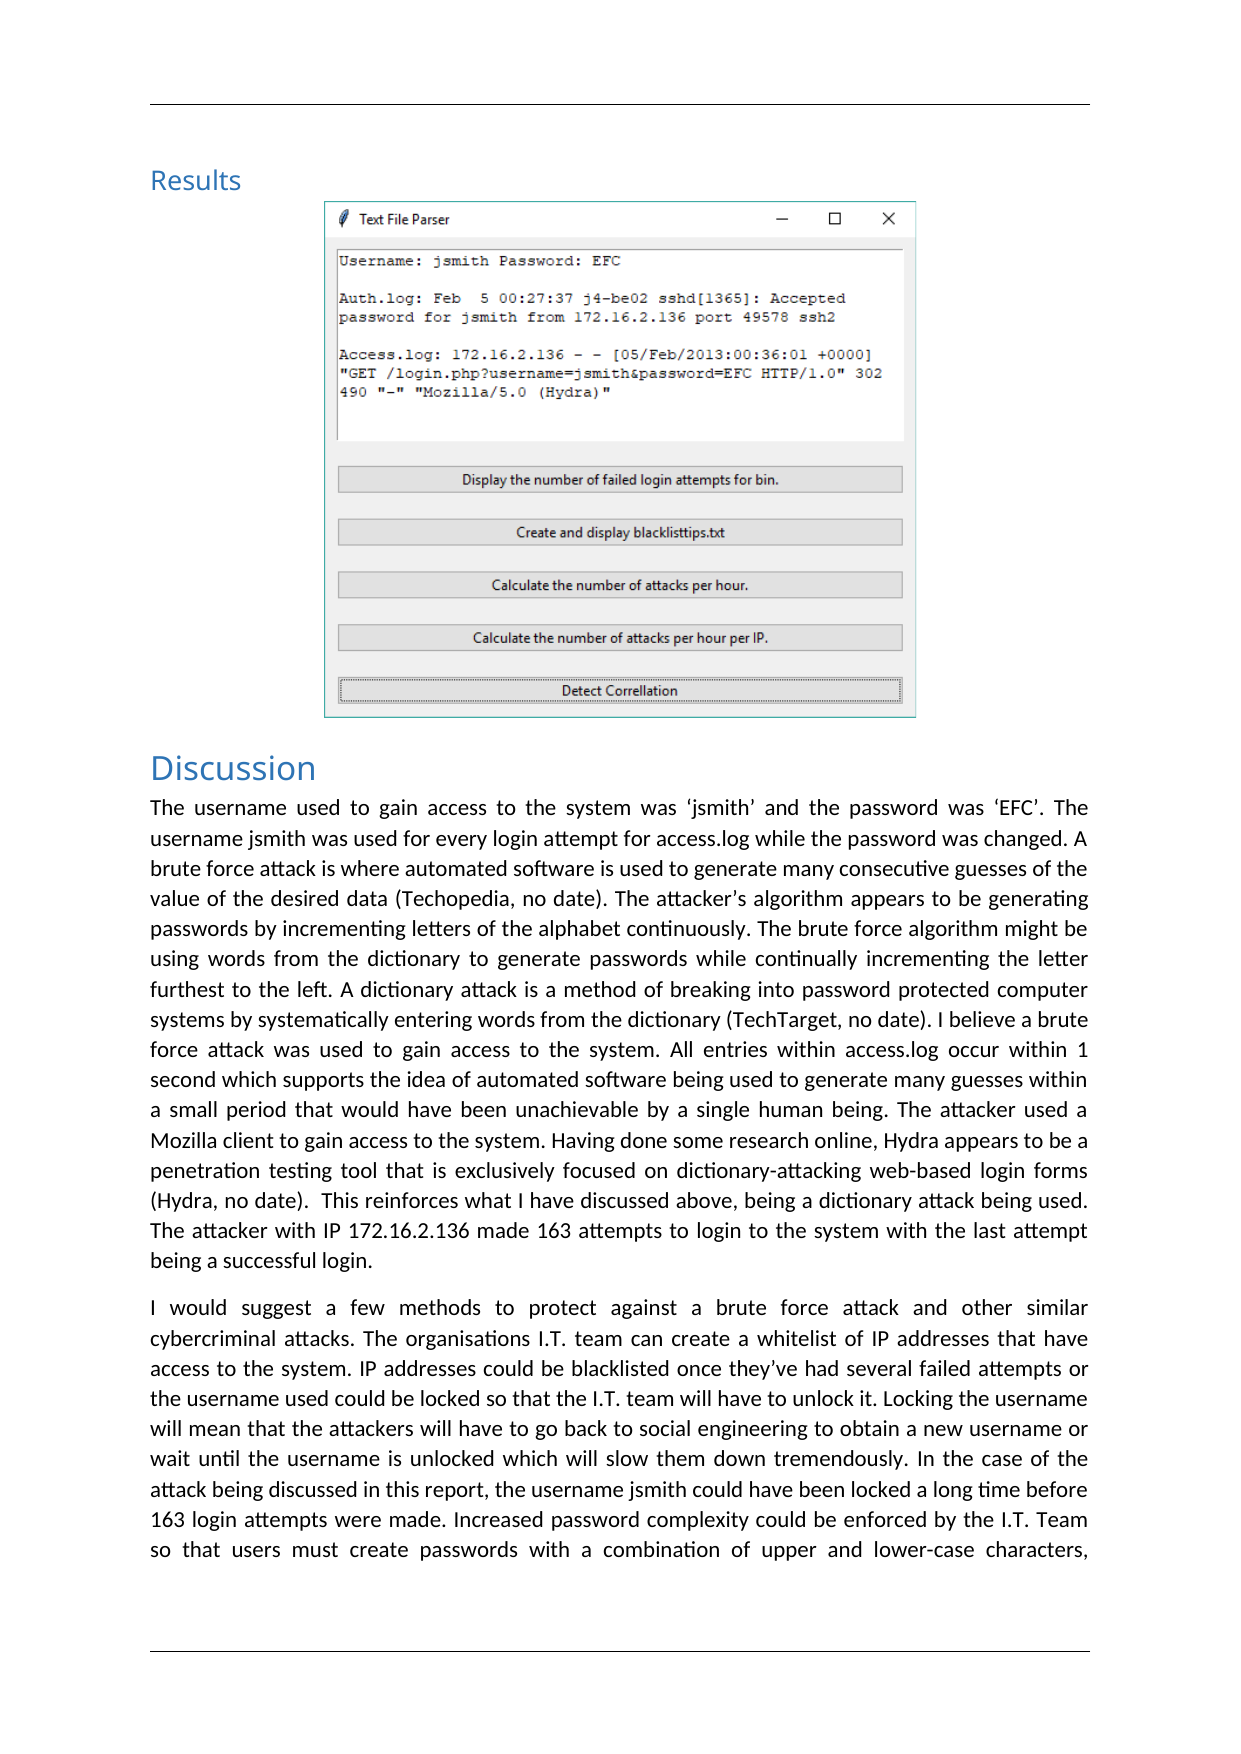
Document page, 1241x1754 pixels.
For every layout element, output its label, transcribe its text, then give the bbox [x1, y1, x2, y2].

subtitle Results [150, 161, 1090, 198]
text The username used to gain access to the system was ‘jsmith’ and the password was ‘EFC’. The username jsmith was used for every login attempt for access.log while the password was changed. A brute force attack is where automated software is used to generate many consecutive guesses of the value of the desired data (Techopedia, no date). The attacker’s algorithm appears to be generating passwords by incrementing letters of the alphabet continuously. The brute force algorithm might be using words from the dictionary to generate passwords while continually incrementing the letter furthest to the left. A dictionary attack is a method of breaking into password protected computer systems by systematically entering words from the dictionary (TechTarget, no date). I believe a brute force attack was used to gain access to the system. All entries within access.log occur within 1 second which supports the idea of automated software being used to generate many guesses within a small period that would have been unachievable by a single human being. The attacker used a Mozilla client to gain access to the system. Having done some research online, Hydra appears to be a penetration testing tool that is exclusively focused on dictionary-attacking web-based login forms (Hydra, no date). This reinforces what I have discussed above, being a dictionary attack being used. The attacker with IP 172.16.2.136 made 163 attempts to login to the system with the last attempt being a successful login. [150, 793, 1090, 1275]
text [150, 1293, 1090, 1563]
picture [324, 201, 917, 718]
subtitle Discussion [150, 744, 1090, 790]
